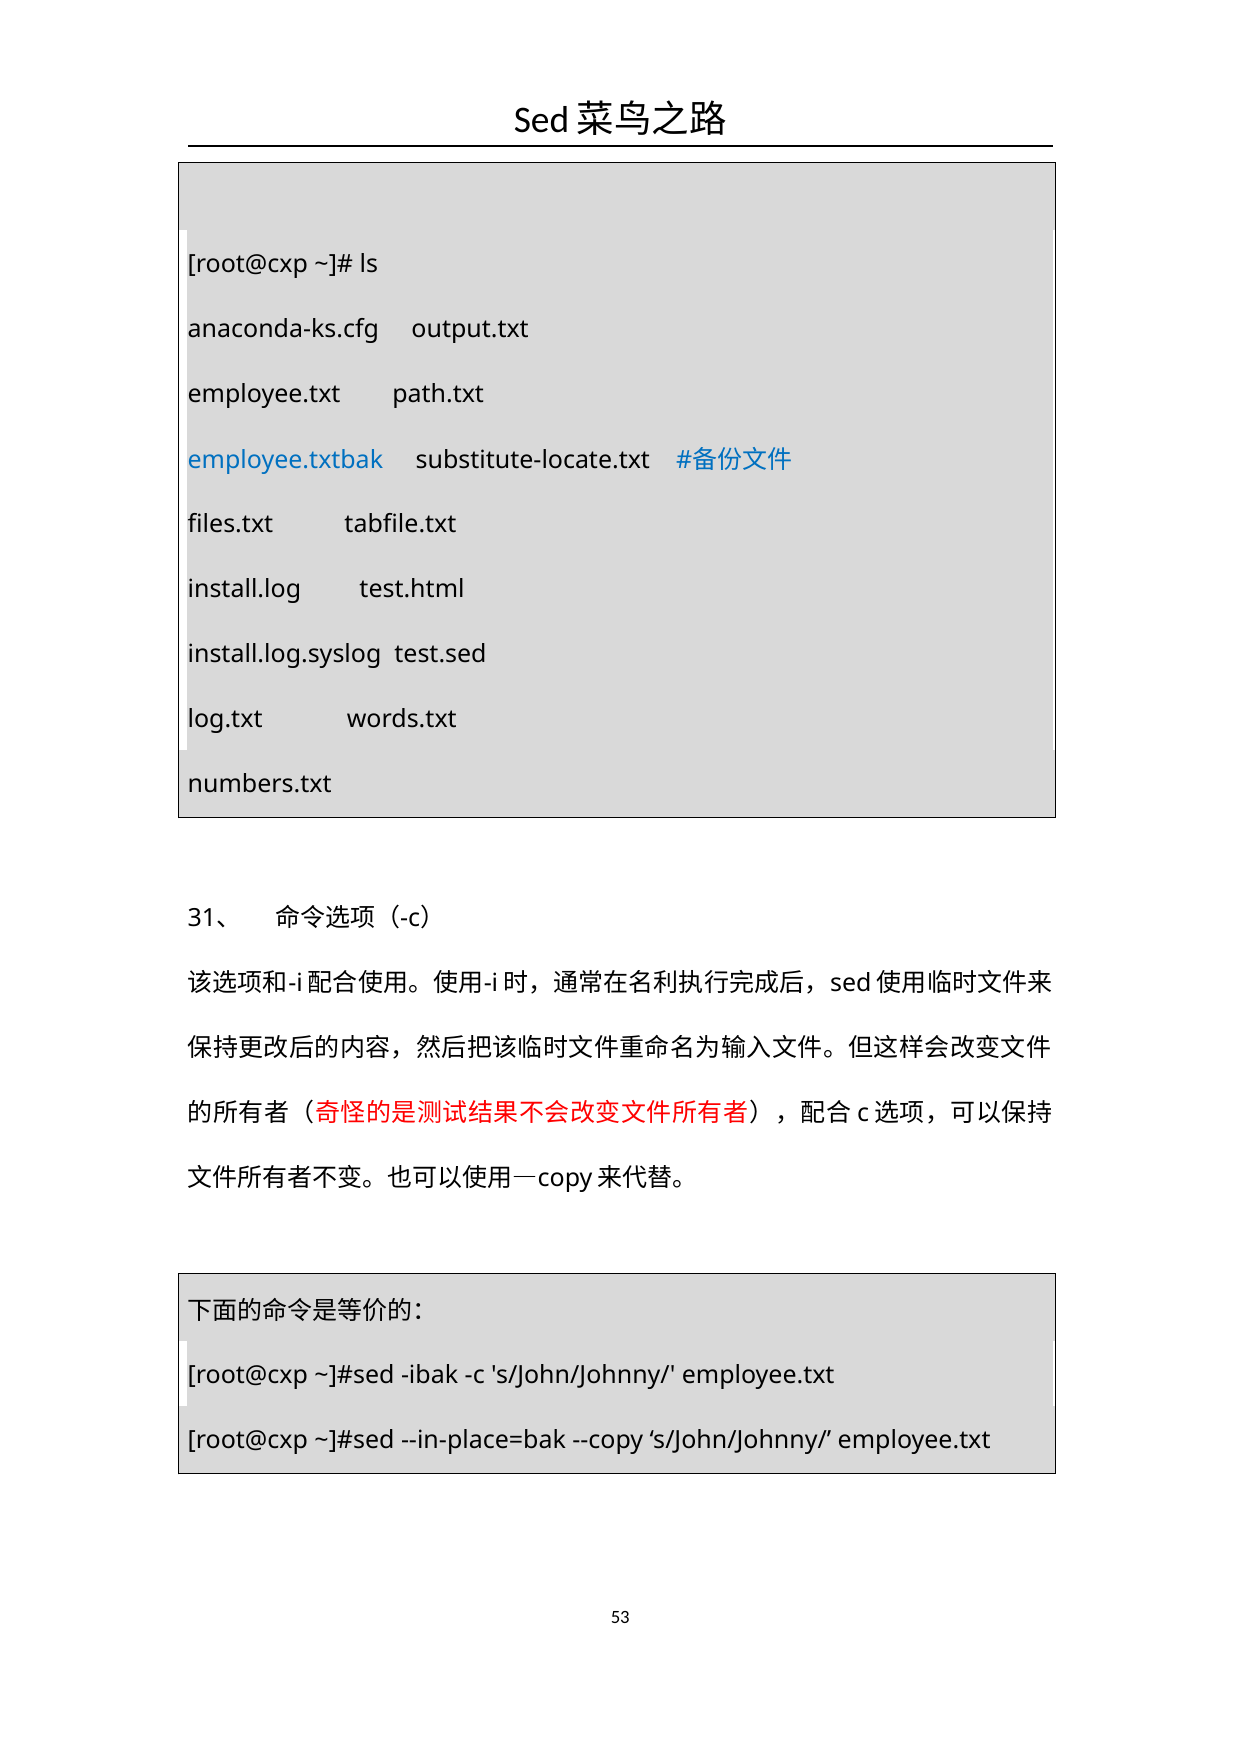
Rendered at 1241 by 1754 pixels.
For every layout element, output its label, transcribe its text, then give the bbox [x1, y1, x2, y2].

text install.log.syslog test.sed [187, 620, 1053, 685]
text log.txt words.txt [187, 685, 1053, 747]
list 命令选项（-c） [187, 883, 1053, 948]
text 下面的命令是等价的： [179, 1274, 1055, 1341]
text install.log test.html [187, 555, 1053, 620]
text anaconda-ks.cfg output.txt [187, 295, 1053, 360]
text files.txt tabfile.txt [187, 490, 1053, 555]
text 该选项和-i配合使用。使用-i时，通常在名利执行完成后，sed使用临时文件来保持更改后的内容，然后把该临时文件重命名为输入文件。但这样会改变文件的所有者（奇怪的是测试结果不会改变文件所有者），配合c选项，可以保持文件所有者不变。也可以使用—copy来代替。 [187, 948, 1053, 1208]
text numbers.txt [179, 747, 1055, 817]
text [root@cxp ~]#sed --in-place=bak --copy ‘s/John/Johnny/’ employee.txt [179, 1403, 1055, 1473]
text [root@cxp ~]#sed -ibak -c 's/John/Johnny/' employee.txt [187, 1341, 1053, 1403]
text employee.txt path.txt [187, 360, 1053, 425]
text employee.txtbak substitute-locate.txt #备份文件 [187, 425, 1053, 490]
text [root@cxp ~]# ls [187, 230, 1053, 295]
